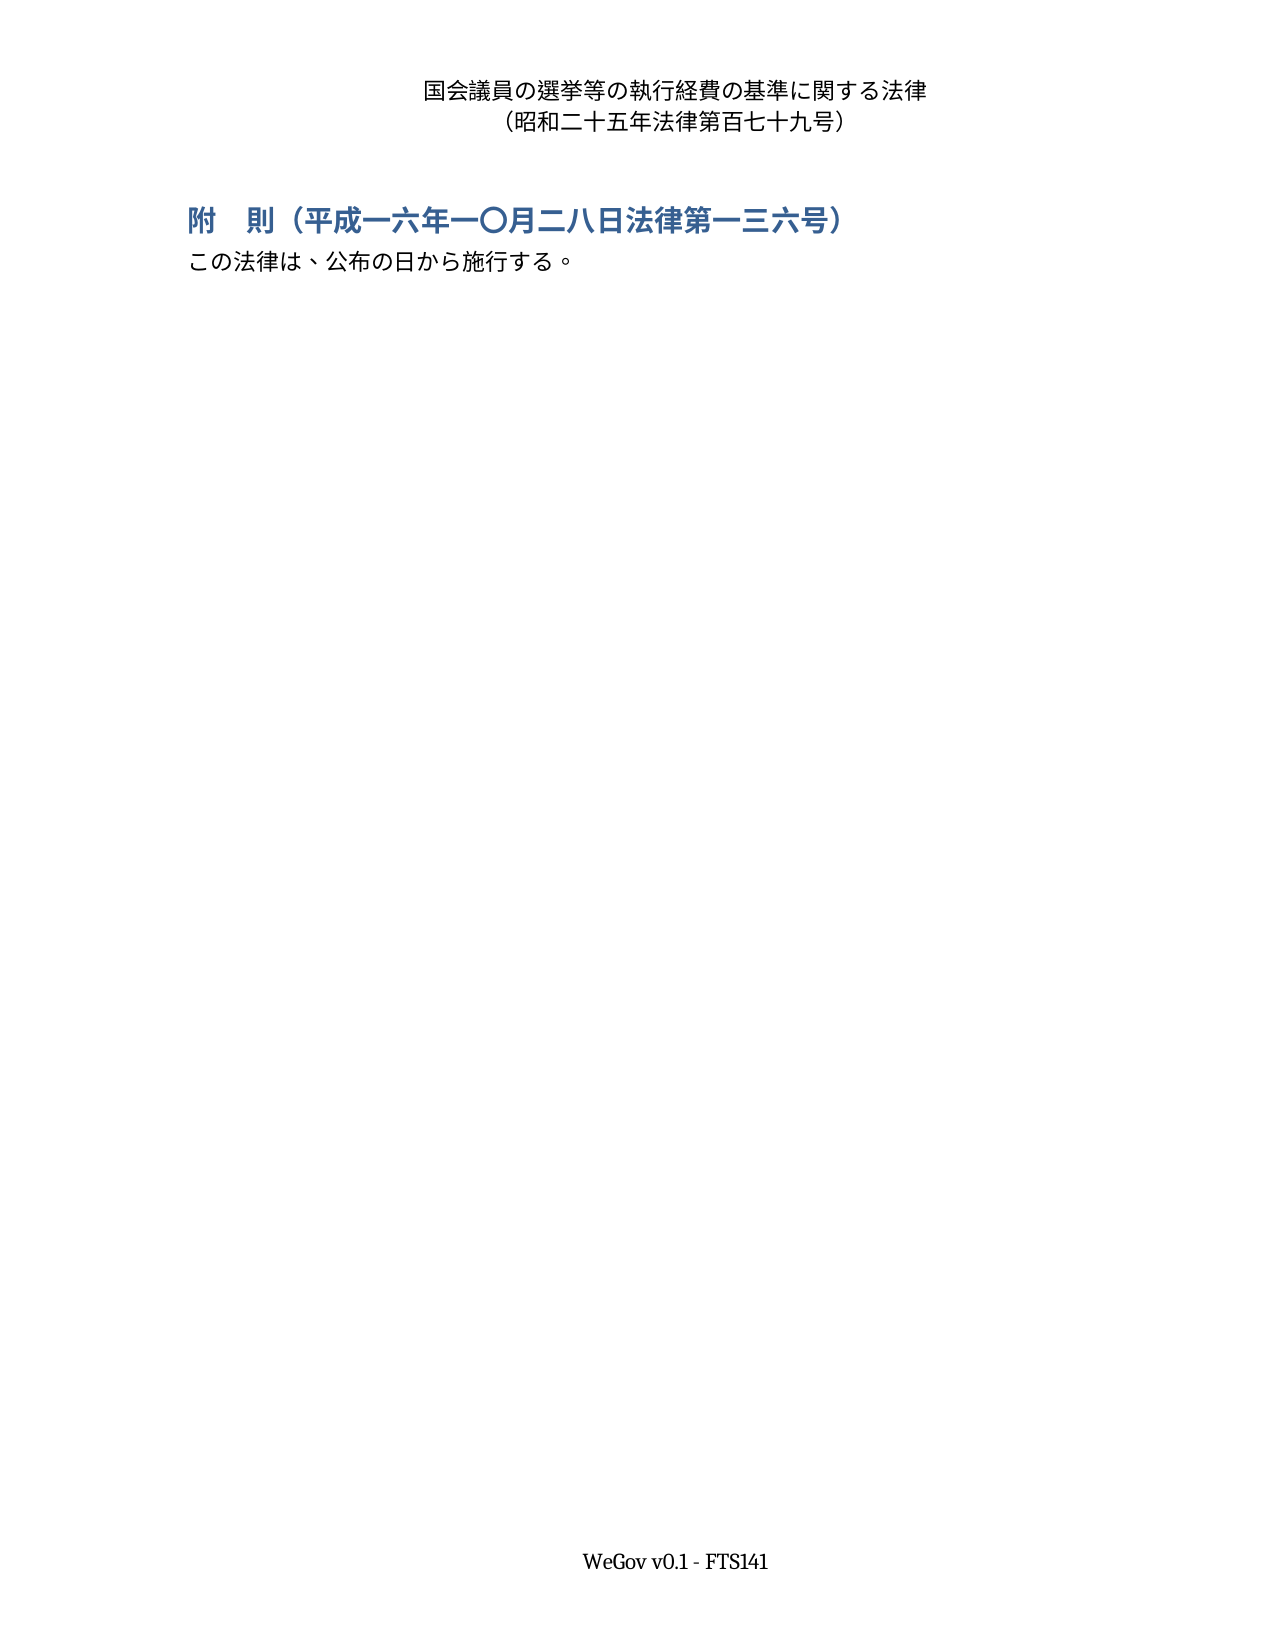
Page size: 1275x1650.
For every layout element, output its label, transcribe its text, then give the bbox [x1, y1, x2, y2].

text この法律は、公布の日から施行する。 [187, 246, 1087, 277]
subtitle 附 則（平成一六年一〇月二八日法律第一三六号） [187, 200, 1087, 240]
